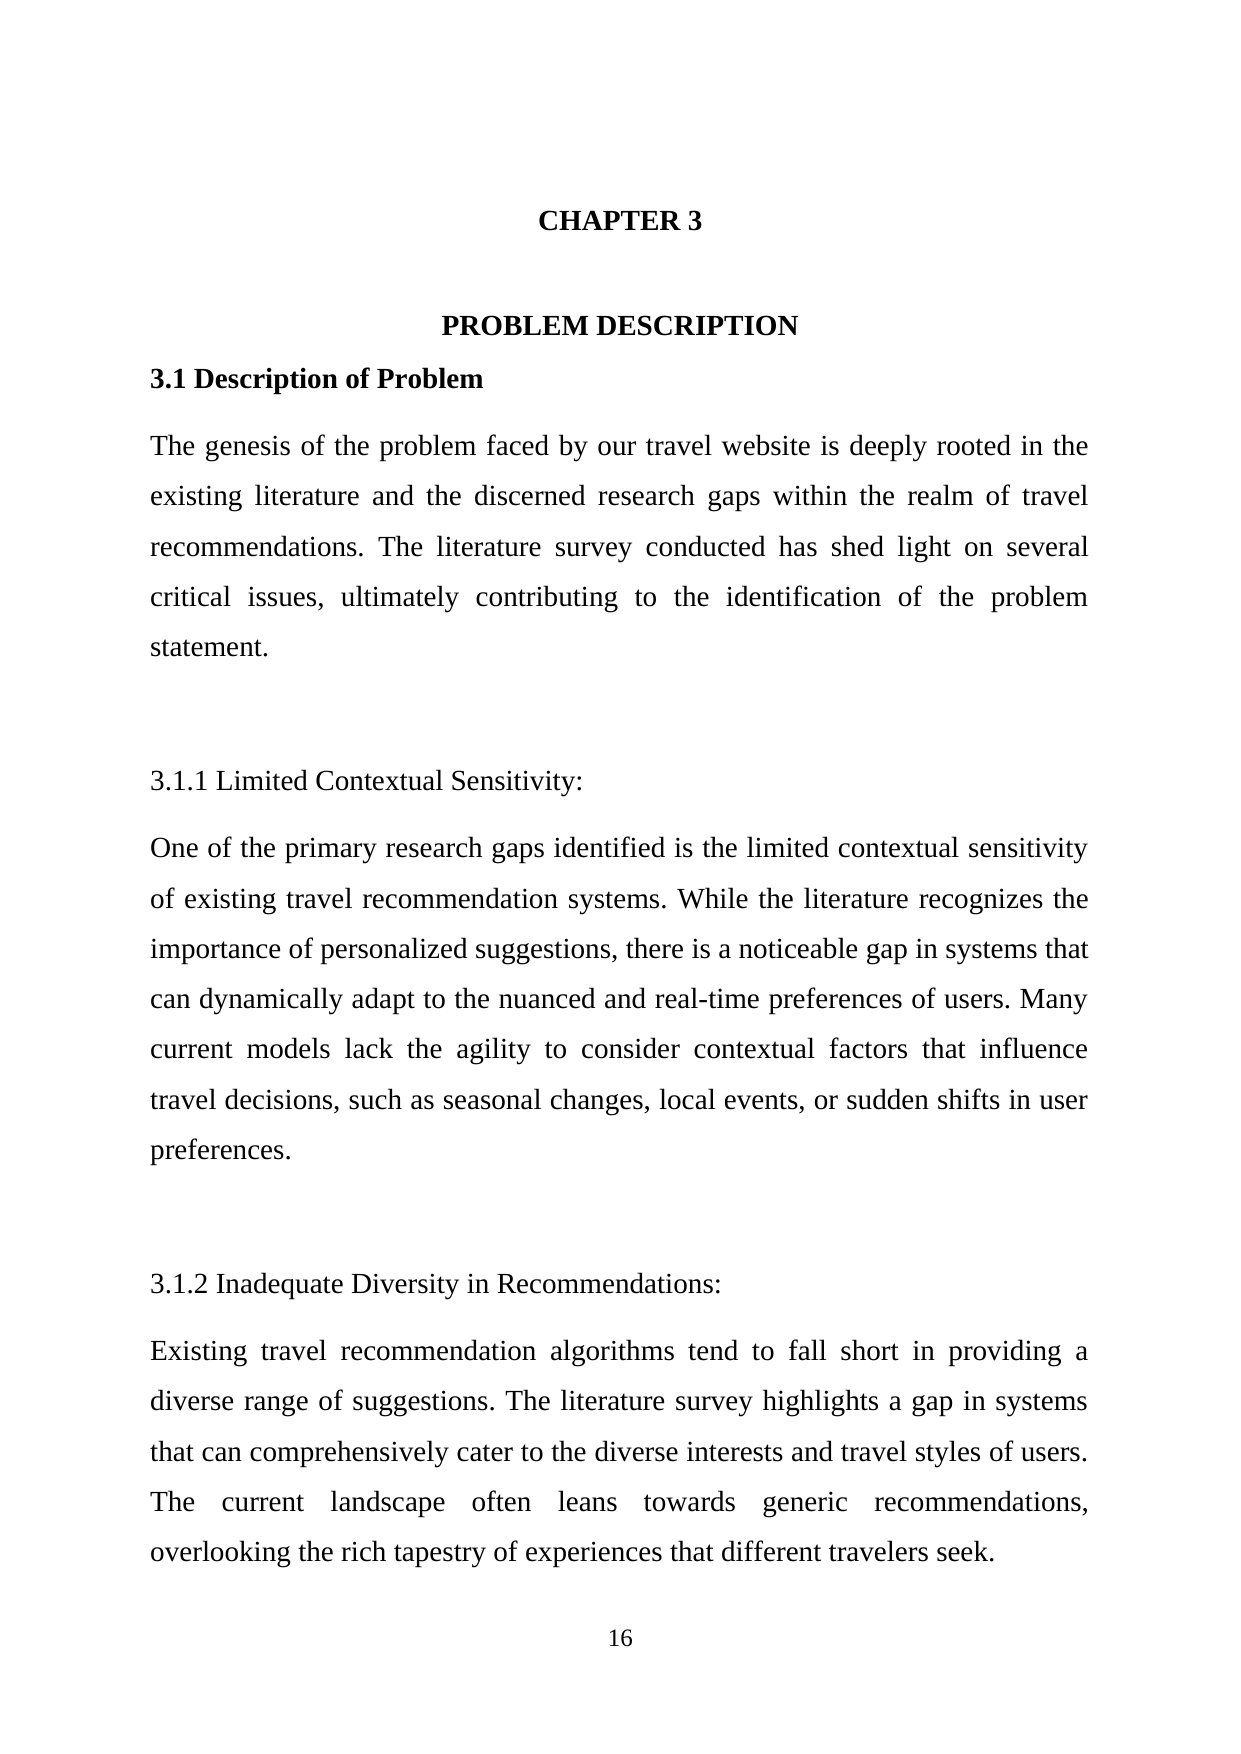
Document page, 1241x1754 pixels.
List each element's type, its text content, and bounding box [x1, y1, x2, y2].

text The genesis of the problem faced by our travel website is deeply rooted in the existing literature and the discerned research gaps within the realm of travel recommendations. The literature survey conducted has shed light on several critical issues, ultimately contributing to the identification of the problem statement. [150, 428, 1089, 663]
text 3.1.1 Limited Contextual Sensitivity: [150, 763, 1089, 797]
text Existing travel recommendation algorithms tend to fall short in providing a diverse range of suggestions. The literature survey highlights a gap in systems that can comprehensively cater to the diverse interests and travel styles of users. The current landscape often leans towards generic recommendations, overlooking the rich tapestry of experiences that different travelers seek. [150, 1333, 1089, 1568]
text 3.1.2 Inadequate Diversity in Recommendations: [150, 1266, 1089, 1300]
text PROBLEM DESCRIPTION [150, 308, 1090, 342]
text CHAPTER 3 [150, 203, 1090, 236]
text One of the primary research gaps identified is the limited contextual sensitivity of existing travel recommendation systems. While the literature recognizes the importance of personalized suggestions, there is a noticeable gap in systems that can dynamically adapt to the nuanced and real-time preferences of users. Many current models lack the agility to consider contextual factors that influence travel decisions, such as seasonal changes, local events, or sudden shifts in user preferences. [150, 830, 1089, 1166]
text 3.1 Description of Problem [150, 361, 1089, 395]
